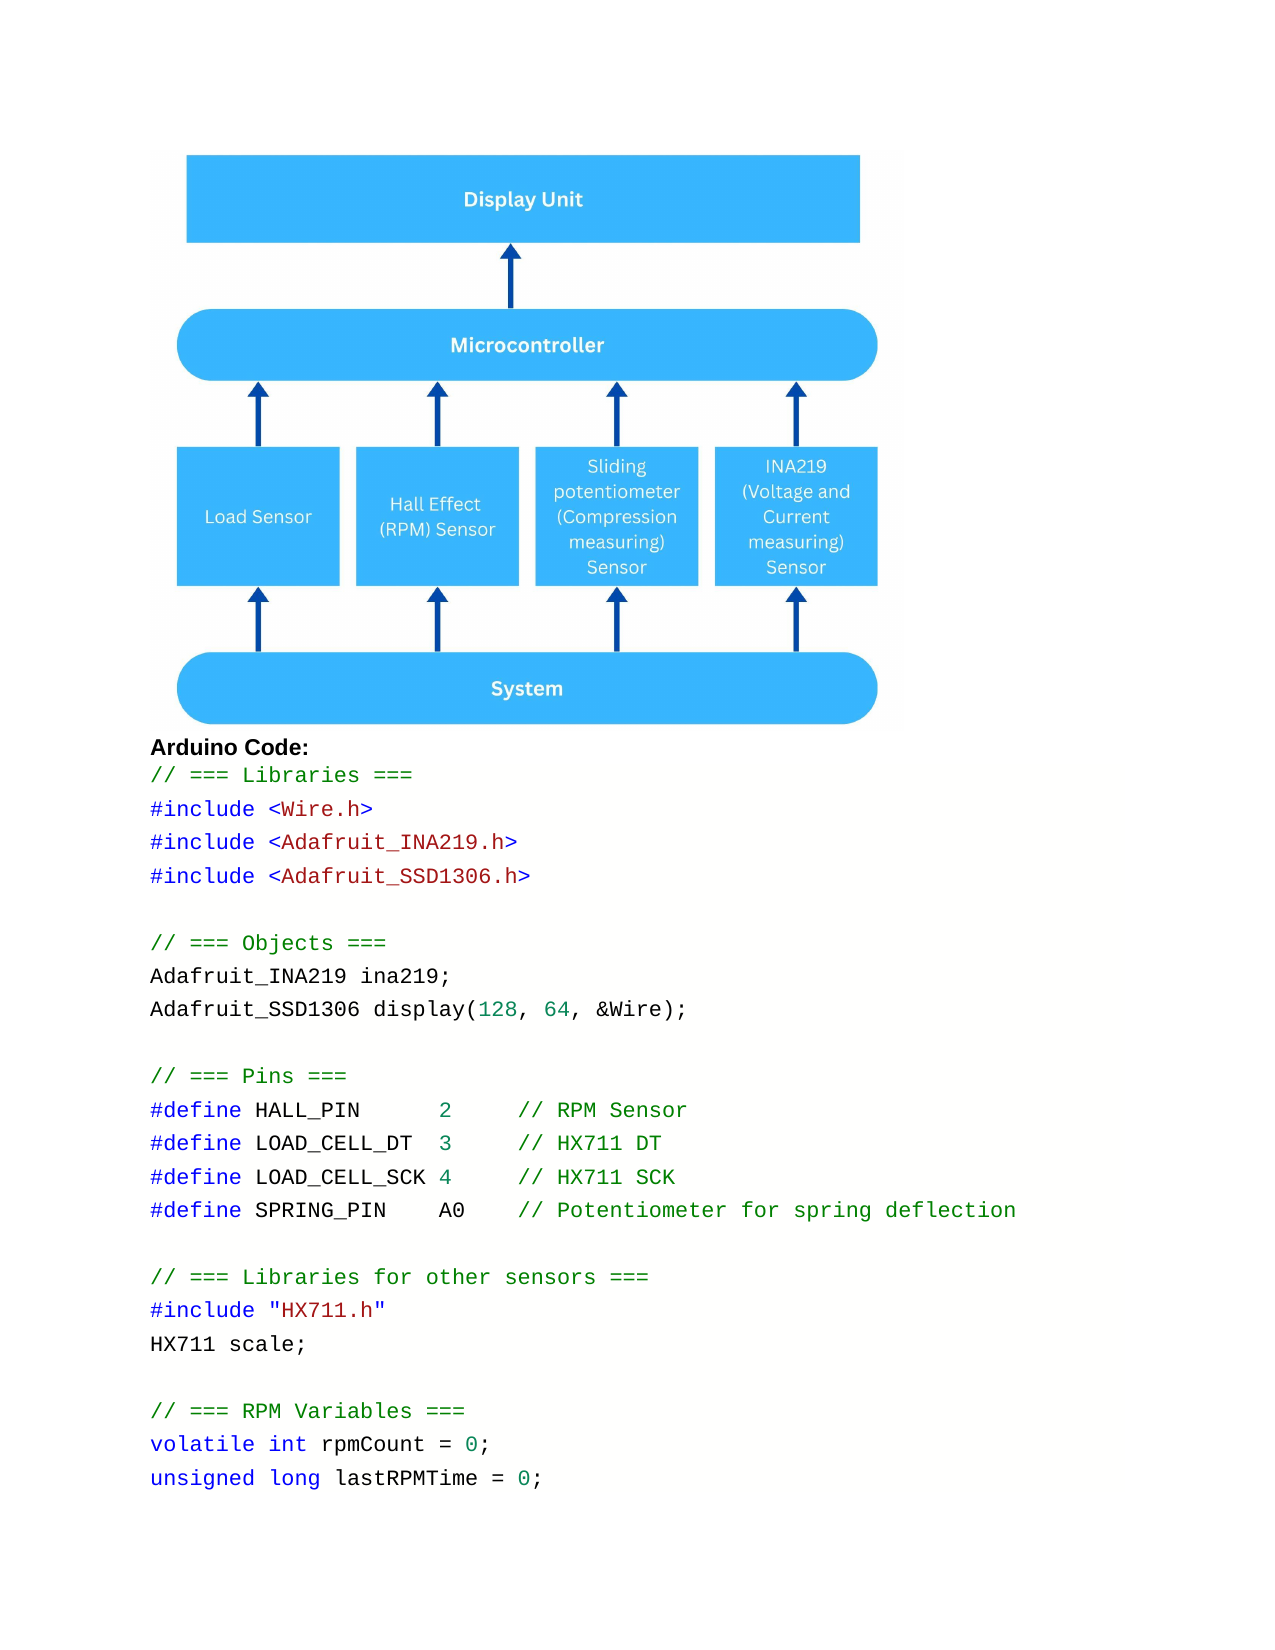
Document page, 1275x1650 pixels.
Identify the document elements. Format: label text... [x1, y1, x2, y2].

text // === Objects === [150, 932, 1125, 957]
text // === RPM Variables === [150, 1400, 1125, 1425]
text Adafruit_SSD1306 display(128, 64, &Wire); [150, 999, 1125, 1023]
text Arduino Code: [150, 734, 1125, 761]
text // === Pins === [150, 1066, 1125, 1090]
text #define LOAD_CELL_DT 3 // HX711 DT [150, 1132, 1125, 1157]
text // === Libraries === [150, 764, 1125, 789]
text #define HALL_PIN 2 // RPM Sensor [150, 1099, 1125, 1124]
text #include "HX711.h" [150, 1299, 1125, 1324]
text // === Libraries for other sensors === [150, 1266, 1125, 1291]
text #include <Adafruit_SSD1306.h> [150, 865, 1125, 890]
text #include <Wire.h> [150, 798, 1125, 823]
text #define SPRING_PIN A0 // Potentiometer for spring deflection [150, 1199, 1125, 1224]
text unsigned long lastRPMTime = 0; [150, 1467, 1125, 1492]
text #define LOAD_CELL_SCK 4 // HX711 SCK [150, 1166, 1125, 1191]
text #include <Adafruit_INA219.h> [150, 831, 1125, 856]
text volatile int rpmCount = 0; [150, 1433, 1125, 1458]
picture [150, 150, 904, 731]
text HX711 scale; [150, 1333, 1125, 1358]
text Adafruit_INA219 ina219; [150, 965, 1125, 990]
